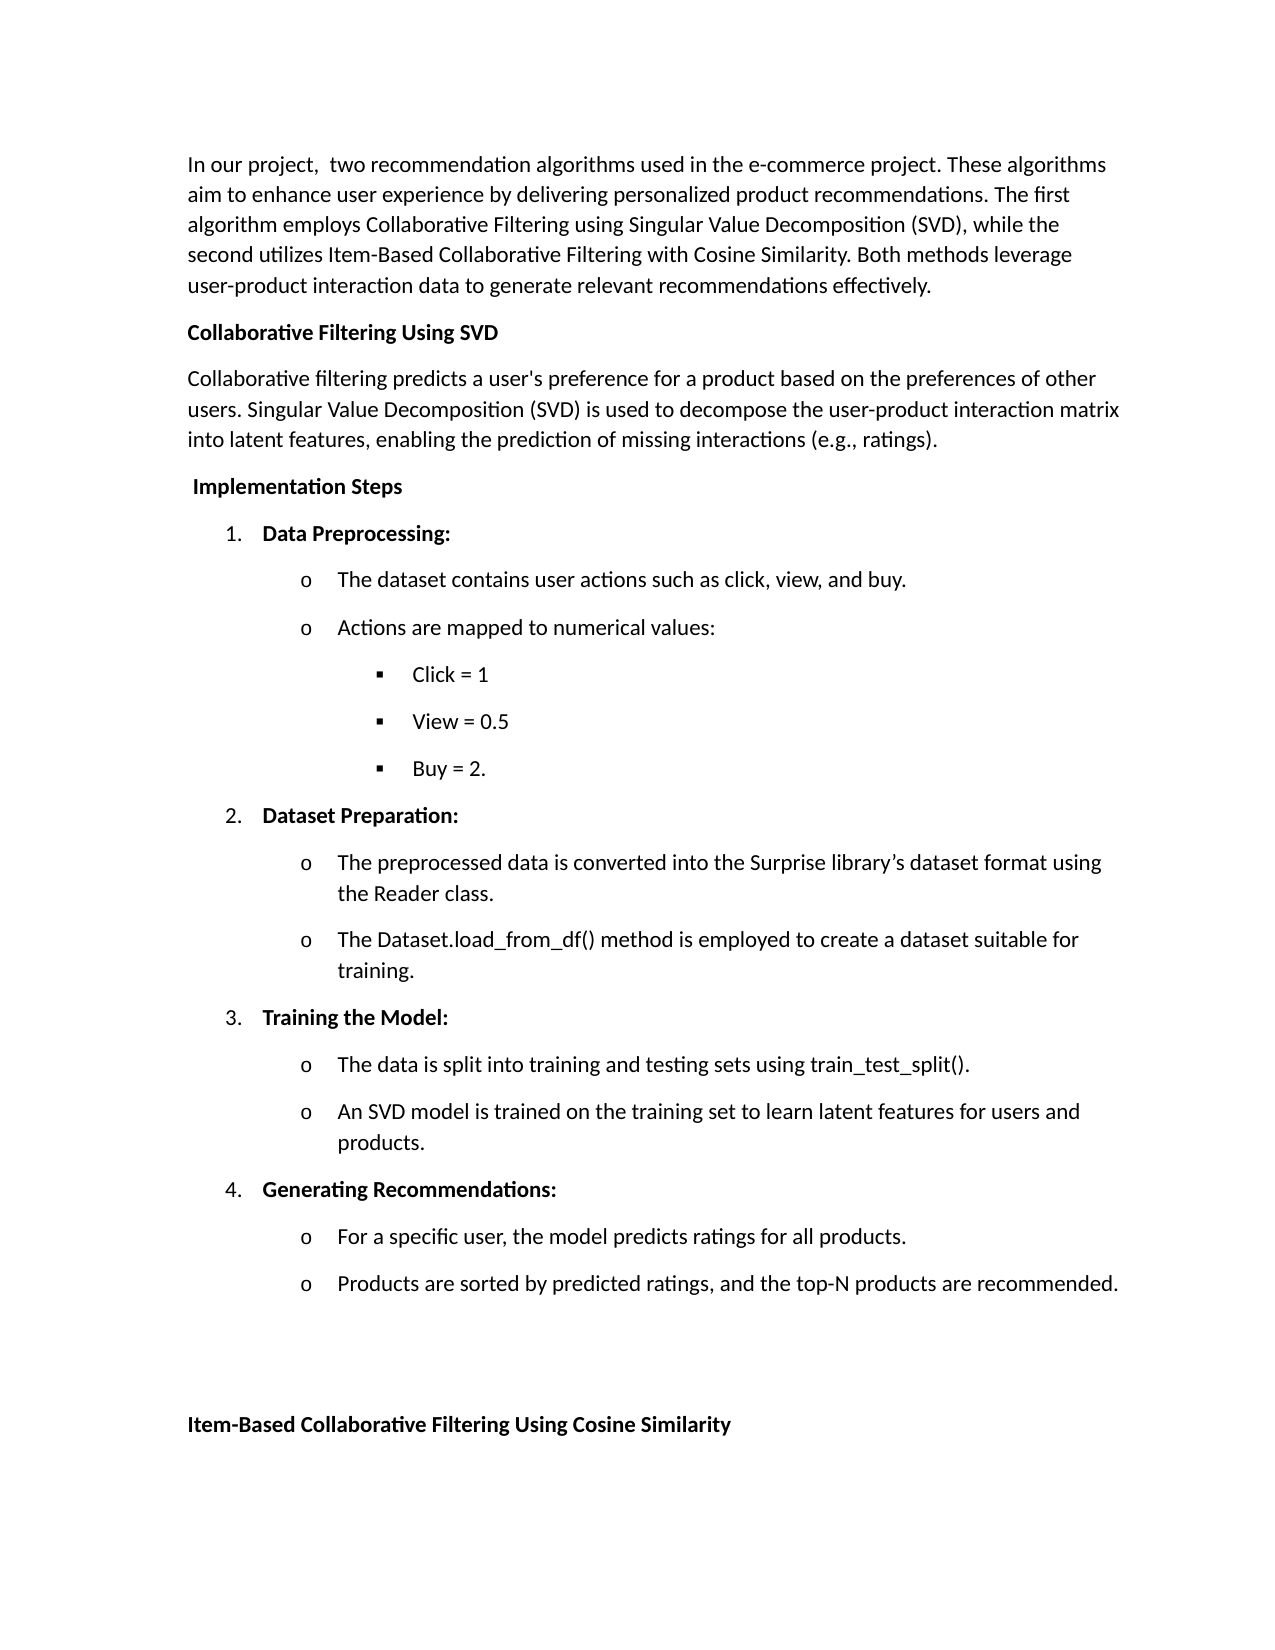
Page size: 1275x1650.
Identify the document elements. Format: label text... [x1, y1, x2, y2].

list The data is split into training and testing sets using train_test_split(). [300, 1050, 1125, 1078]
list Dataset Preparation: [225, 801, 1125, 829]
text Item-Based Collaborative Filtering Using Cosine Similarity [187, 1410, 1125, 1438]
list For a specific user, the model predicts ratings for all products. [300, 1222, 1125, 1250]
list The preprocessed data is converted into the Surprise library’s dataset format using the Reader class. [300, 848, 1125, 907]
list Click = 1 [375, 660, 1125, 688]
text Collaborative filtering predicts a user's preference for a product based on the preferences of other users. Singular Value Decomposition (SVD) is used to decompose the user-product interaction matrix into latent features, enabling the prediction of missing interactions (e.g., ratings). [187, 364, 1125, 453]
list Generating Recommendations: [225, 1175, 1125, 1203]
list An SVD model is trained on the training set to learn latent features for users and products. [300, 1097, 1125, 1156]
text In our project, two recommendation algorithms used in the e-commerce project. These algorithms aim to enhance user experience by delivering personalized product recommendations. The first algorithm employs Collaborative Filtering using Singular Value Decomposition (SVD), while the second utilizes Item-Based Collaborative Filtering with Cosine Similarity. Both methods leverage user-product interaction data to generate relevant recommendations effectively. [187, 150, 1125, 299]
list Buy = 2. [375, 754, 1125, 782]
list Actions are mapped to numerical values: [300, 613, 1125, 642]
list The dataset contains user actions such as click, view, and buy. [300, 566, 1125, 594]
list Products are sorted by predicted ratings, and the top-N products are recommended. [300, 1269, 1125, 1298]
list Training the Model: [225, 1003, 1125, 1031]
list Data Preprocessing: [225, 519, 1125, 547]
text Collaborative Filtering Using SVD [187, 318, 1125, 346]
list The Dataset.load_from_df() method is employed to create a dataset suitable for training. [300, 926, 1125, 984]
list View = 0.5 [375, 707, 1125, 735]
text Implementation Steps [187, 472, 1125, 500]
